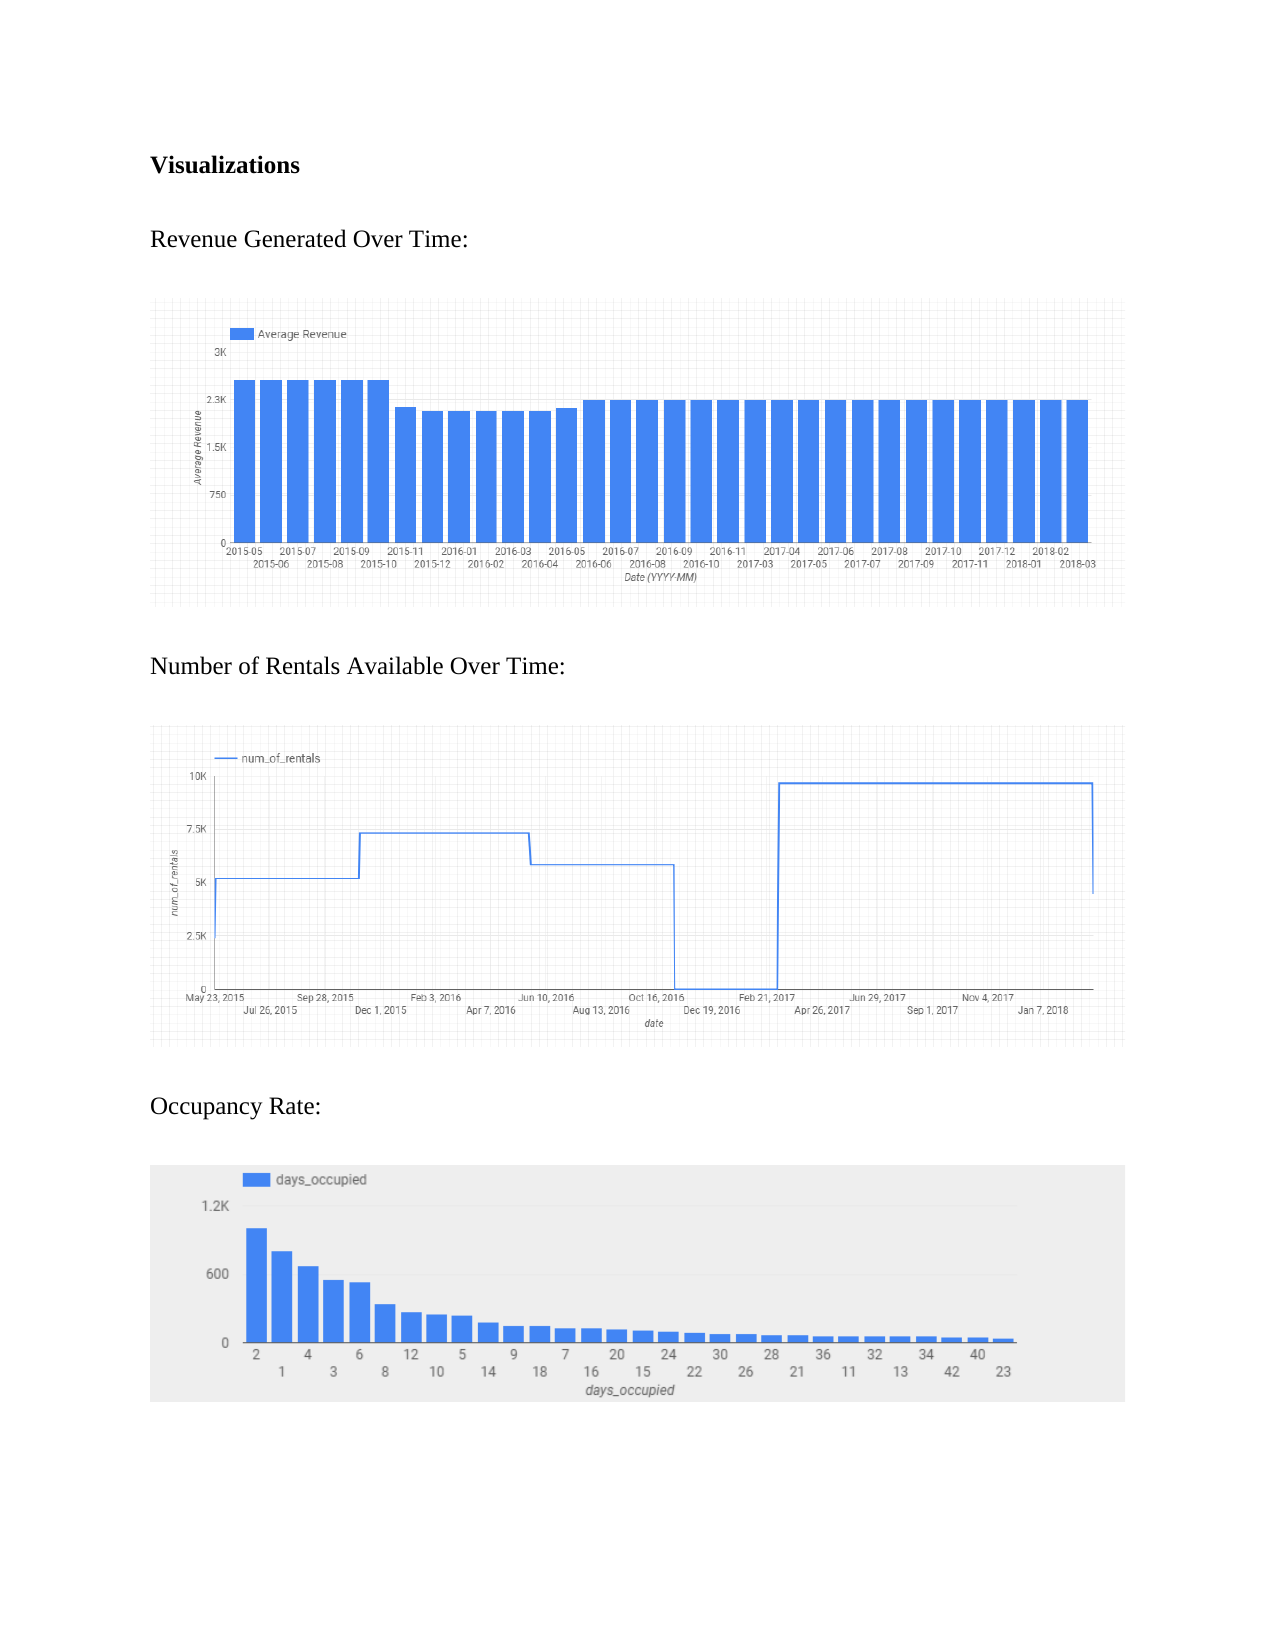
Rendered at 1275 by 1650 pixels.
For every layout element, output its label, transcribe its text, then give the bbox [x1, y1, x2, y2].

text Revenue Generated Over Time: [150, 224, 1125, 253]
picture [150, 725, 1125, 1047]
text Visualizations [150, 150, 1125, 179]
picture [150, 298, 1125, 607]
text Number of Rentals Available Over Time: [150, 651, 1125, 680]
text Occupancy Rate: [150, 1091, 1125, 1120]
picture [150, 1165, 1125, 1402]
